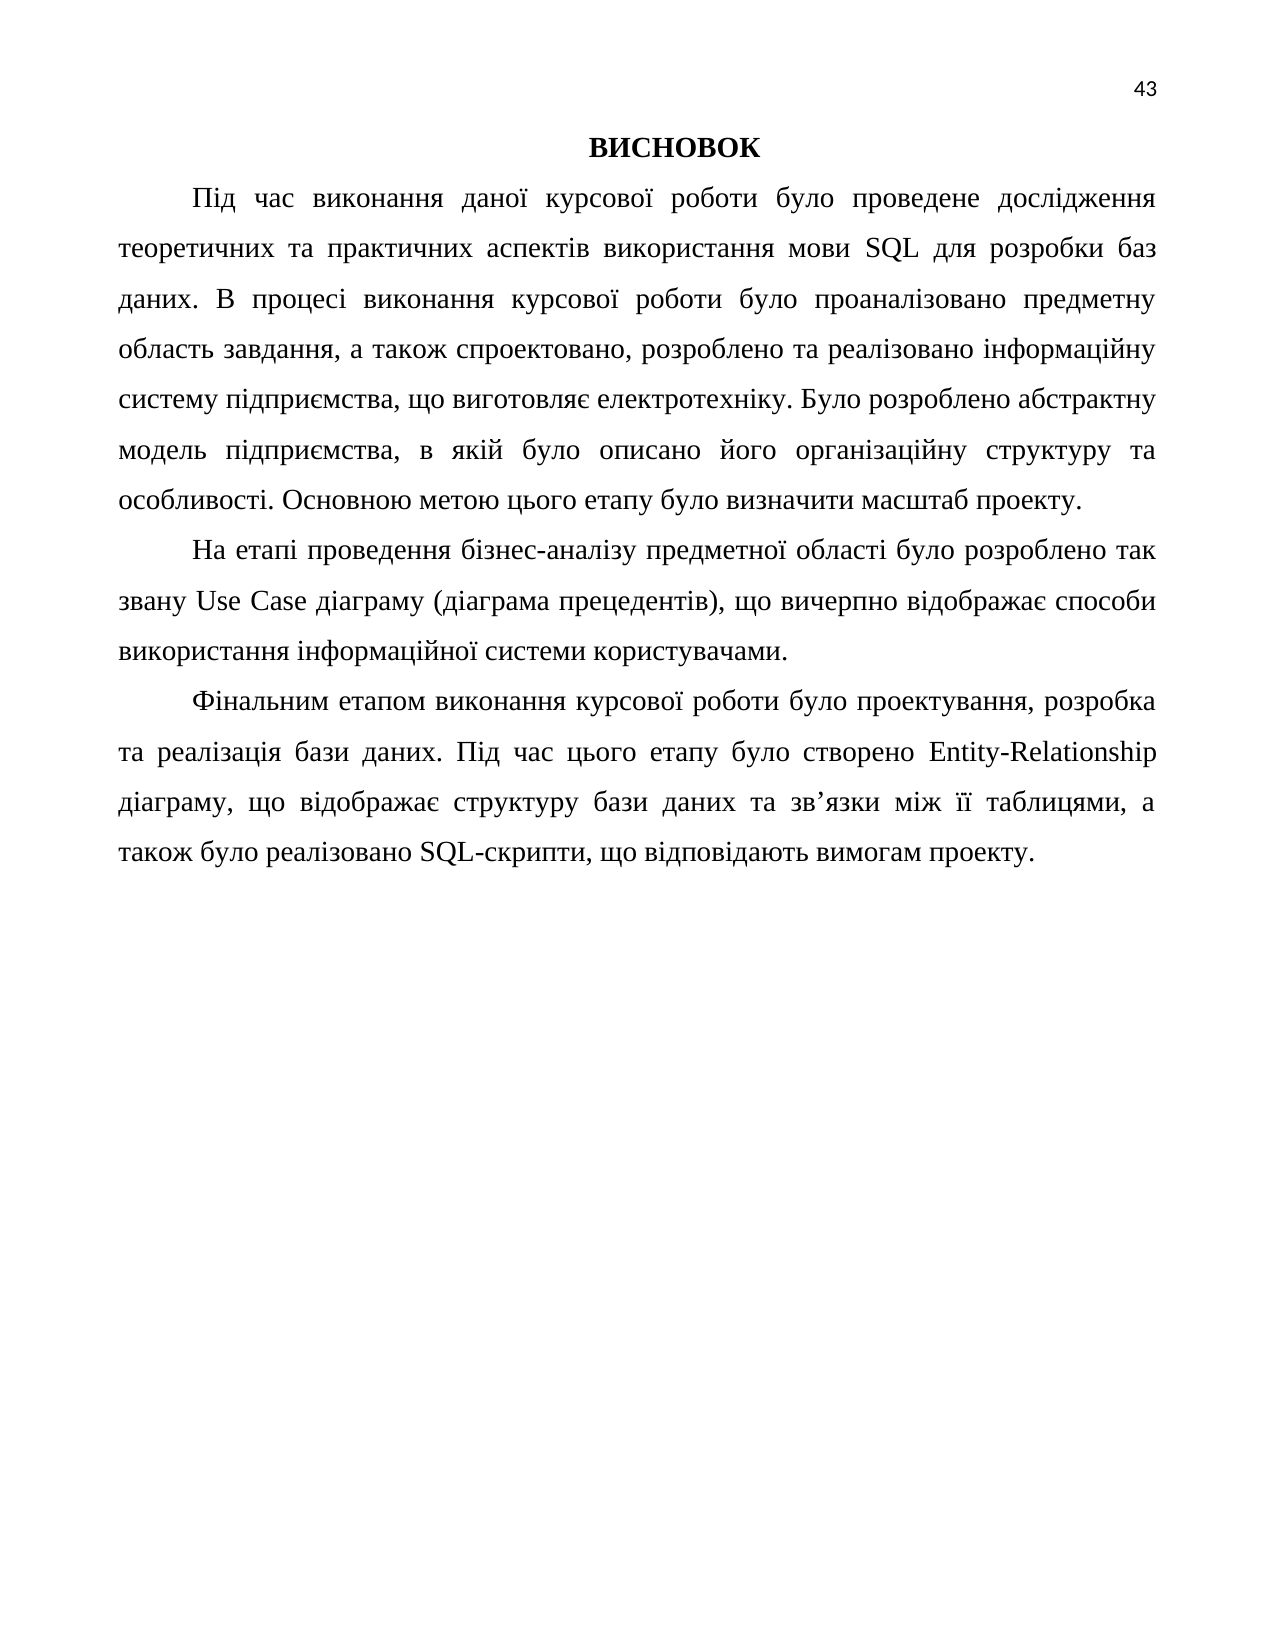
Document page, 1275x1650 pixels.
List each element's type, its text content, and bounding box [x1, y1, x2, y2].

text Фінальним етапом виконання курсової роботи було проектування, розробка та реалізація бази даних. Під час цього етапу було створено Entity-Relationship діаграму, що відображає структуру бази даних та зв’язки між її таблицями, а також було реалізовано SQL-скрипти, що відповідають вимогам проекту. [118, 683, 1157, 868]
text На етапі проведення бізнес-аналізу предметної області було розроблено так звану Use Case діаграму (діаграма прецедентів), що вичерпно відображає способи використання інформаційної системи користувачами. [118, 532, 1157, 667]
text ВИСНОВОК [118, 130, 1157, 163]
text Під час виконання даної курсової роботи було проведене дослідження теоретичних та практичних аспектів використання мови SQL для розробки баз даних. В процесі виконання курсової роботи було проаналізовано предметну область завдання, а також спроектовано, розроблено та реалізовано інформаційну систему підприємства, що виготовляє електротехніку. Було розроблено абстрактну модель підприємства, в якій було описано його організаційну структуру та особливості. Основною метою цього етапу було визначити масштаб проекту. [118, 180, 1157, 516]
